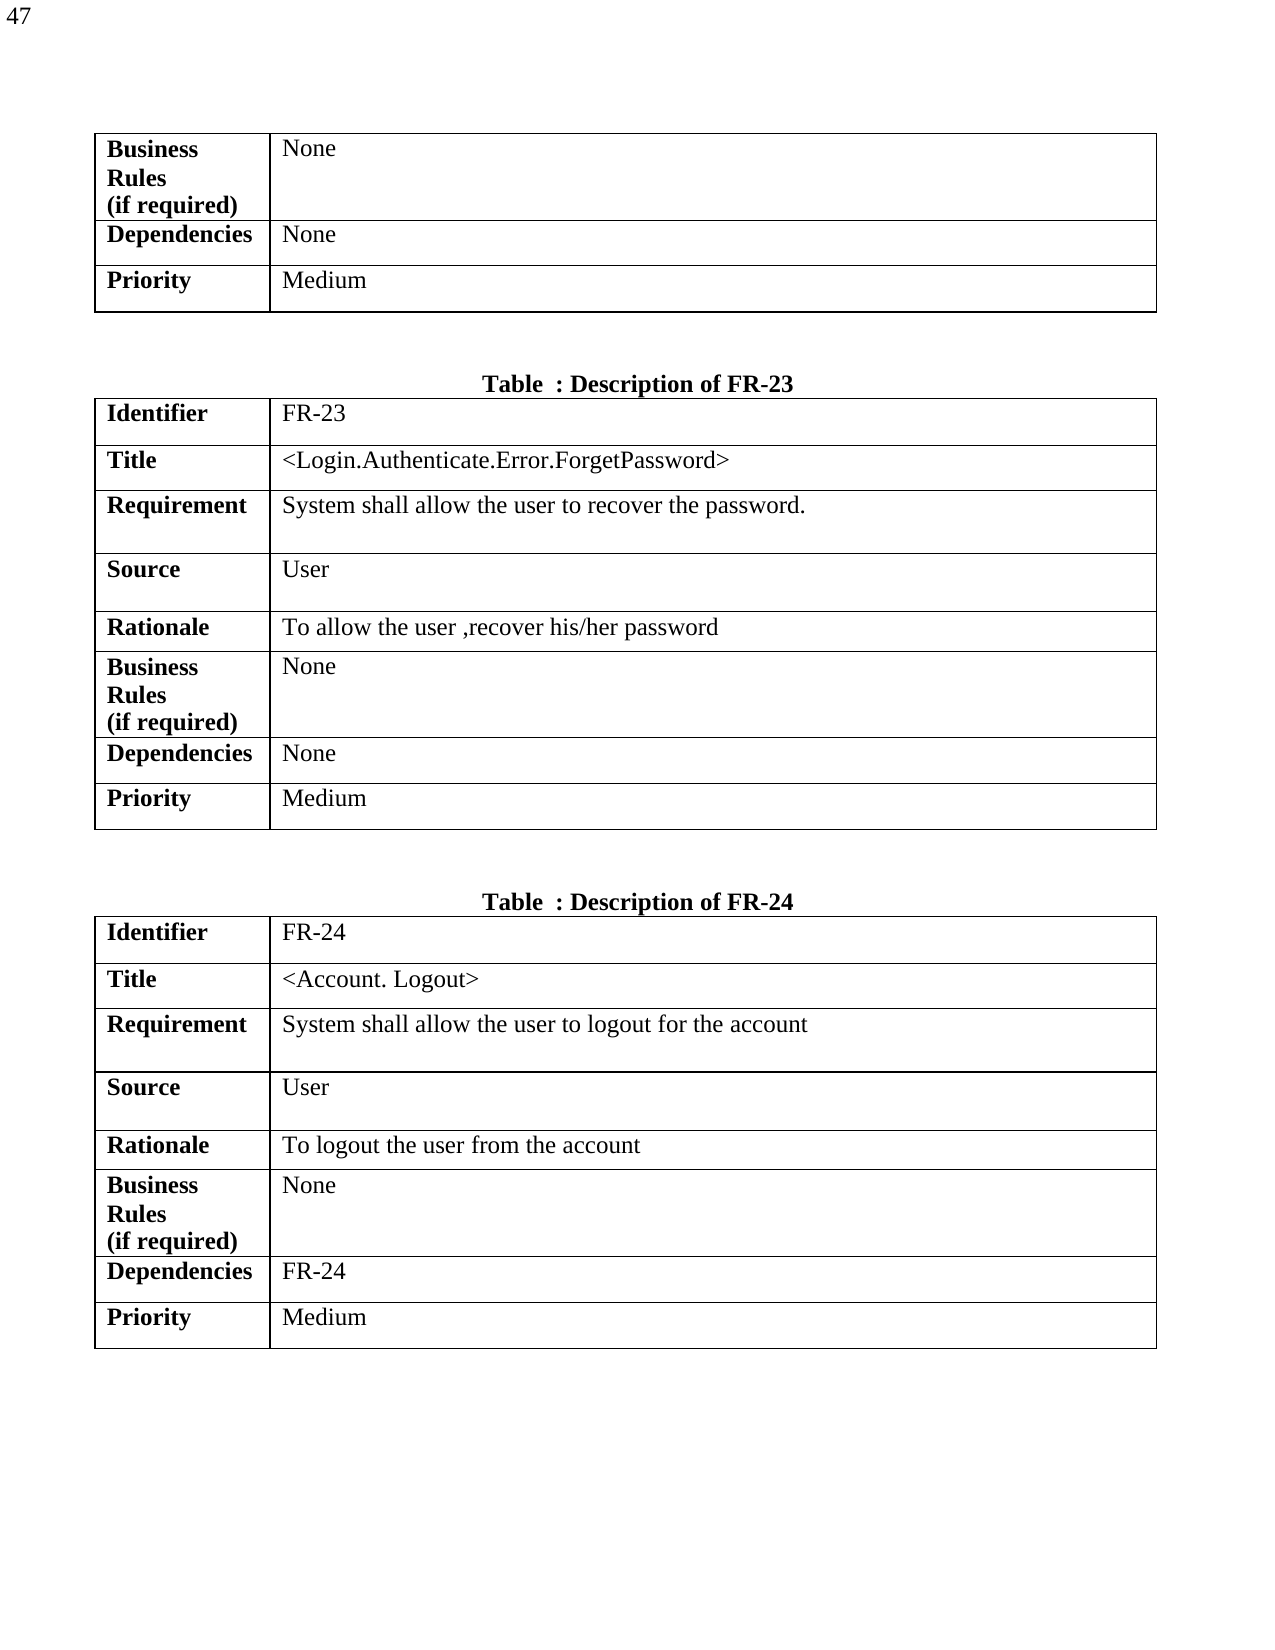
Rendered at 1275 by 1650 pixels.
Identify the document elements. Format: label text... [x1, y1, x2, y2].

table_header Business Rules (if required) [96, 134, 269, 219]
table_cell Dependencies [96, 1257, 269, 1302]
table_cell Priority [96, 266, 269, 311]
table_cell Dependencies [96, 221, 269, 265]
table_cell Rationale [96, 612, 269, 651]
table_cell User [271, 554, 1156, 611]
table_cell Requirement [96, 491, 269, 553]
table_header FR-24 [271, 917, 1156, 963]
table_header Identifier [96, 917, 269, 963]
table_cell Priority [96, 1303, 269, 1347]
table_cell Title [96, 446, 269, 489]
table_cell <Account. Logout> [271, 964, 1156, 1008]
table_cell System shall allow the user to recover the password. [271, 491, 1156, 553]
text Table : Description of FR-23 [187, 369, 1088, 398]
table_cell <Login.Authenticate.Error.ForgetPassword> [271, 446, 1156, 489]
table_header Identifier [96, 399, 269, 445]
table_cell None [271, 652, 1156, 737]
table_cell Requirement [96, 1009, 269, 1071]
table_cell Title [96, 964, 269, 1008]
table_cell Medium [271, 1303, 1156, 1347]
table_cell Priority [96, 784, 269, 829]
table_cell Dependencies [96, 738, 269, 783]
table_cell Business Rules (if required) [96, 1170, 269, 1256]
table_header FR-23 [271, 399, 1156, 445]
table_cell To allow the user ,recover his/her password [271, 612, 1156, 651]
table_cell Business Rules (if required) [96, 652, 269, 737]
table_cell To logout the user from the account [271, 1131, 1156, 1169]
text Table : Description of FR-24 [187, 887, 1088, 916]
table_cell Source [96, 554, 269, 611]
table_cell User [271, 1073, 1156, 1129]
table_cell None [271, 1170, 1156, 1256]
table_header None [271, 134, 1156, 219]
table_cell Rationale [96, 1131, 269, 1169]
table_cell None [271, 738, 1156, 783]
table_cell Medium [271, 266, 1156, 311]
table_cell Source [96, 1073, 269, 1129]
table_cell FR-24 [271, 1257, 1156, 1302]
table_cell Medium [271, 784, 1156, 829]
table_cell None [271, 221, 1156, 265]
table_cell System shall allow the user to logout for the account [271, 1009, 1156, 1071]
